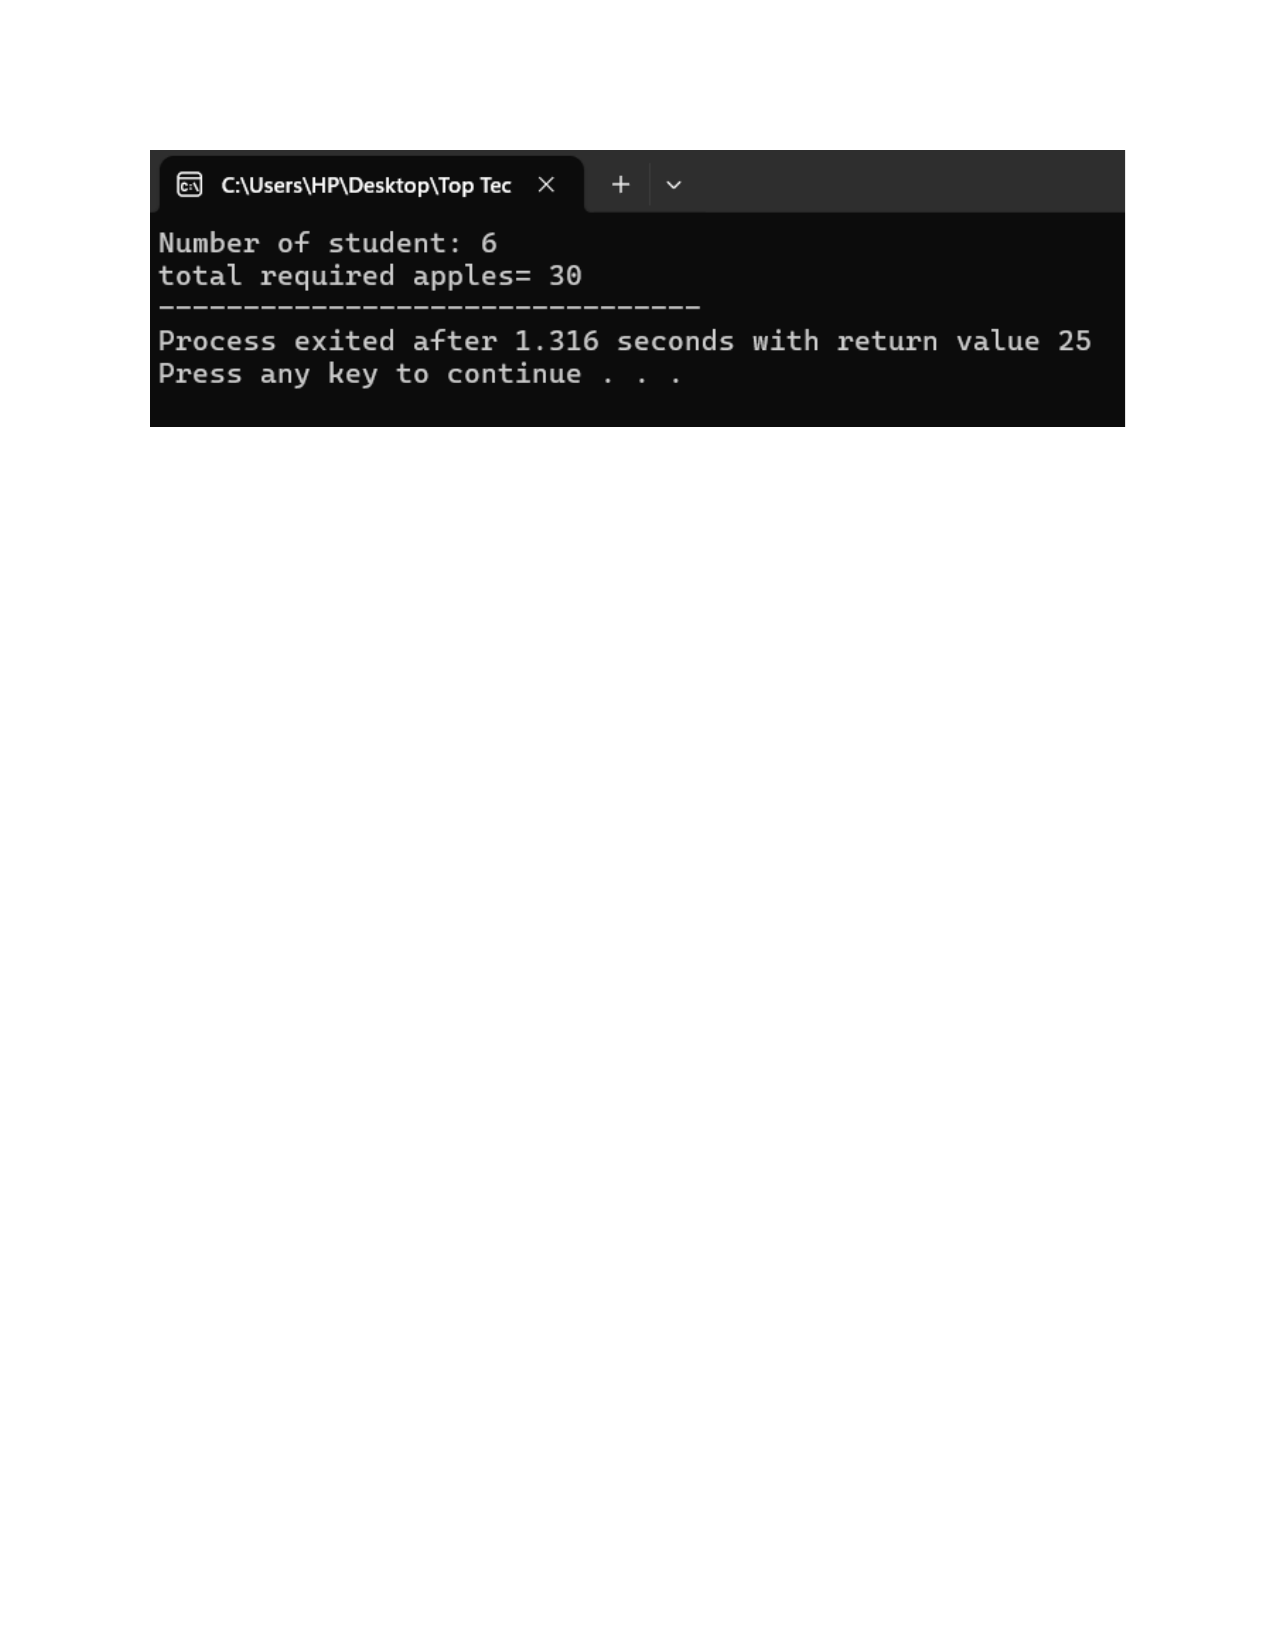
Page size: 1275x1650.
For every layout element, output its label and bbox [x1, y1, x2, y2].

picture [150, 150, 1125, 427]
